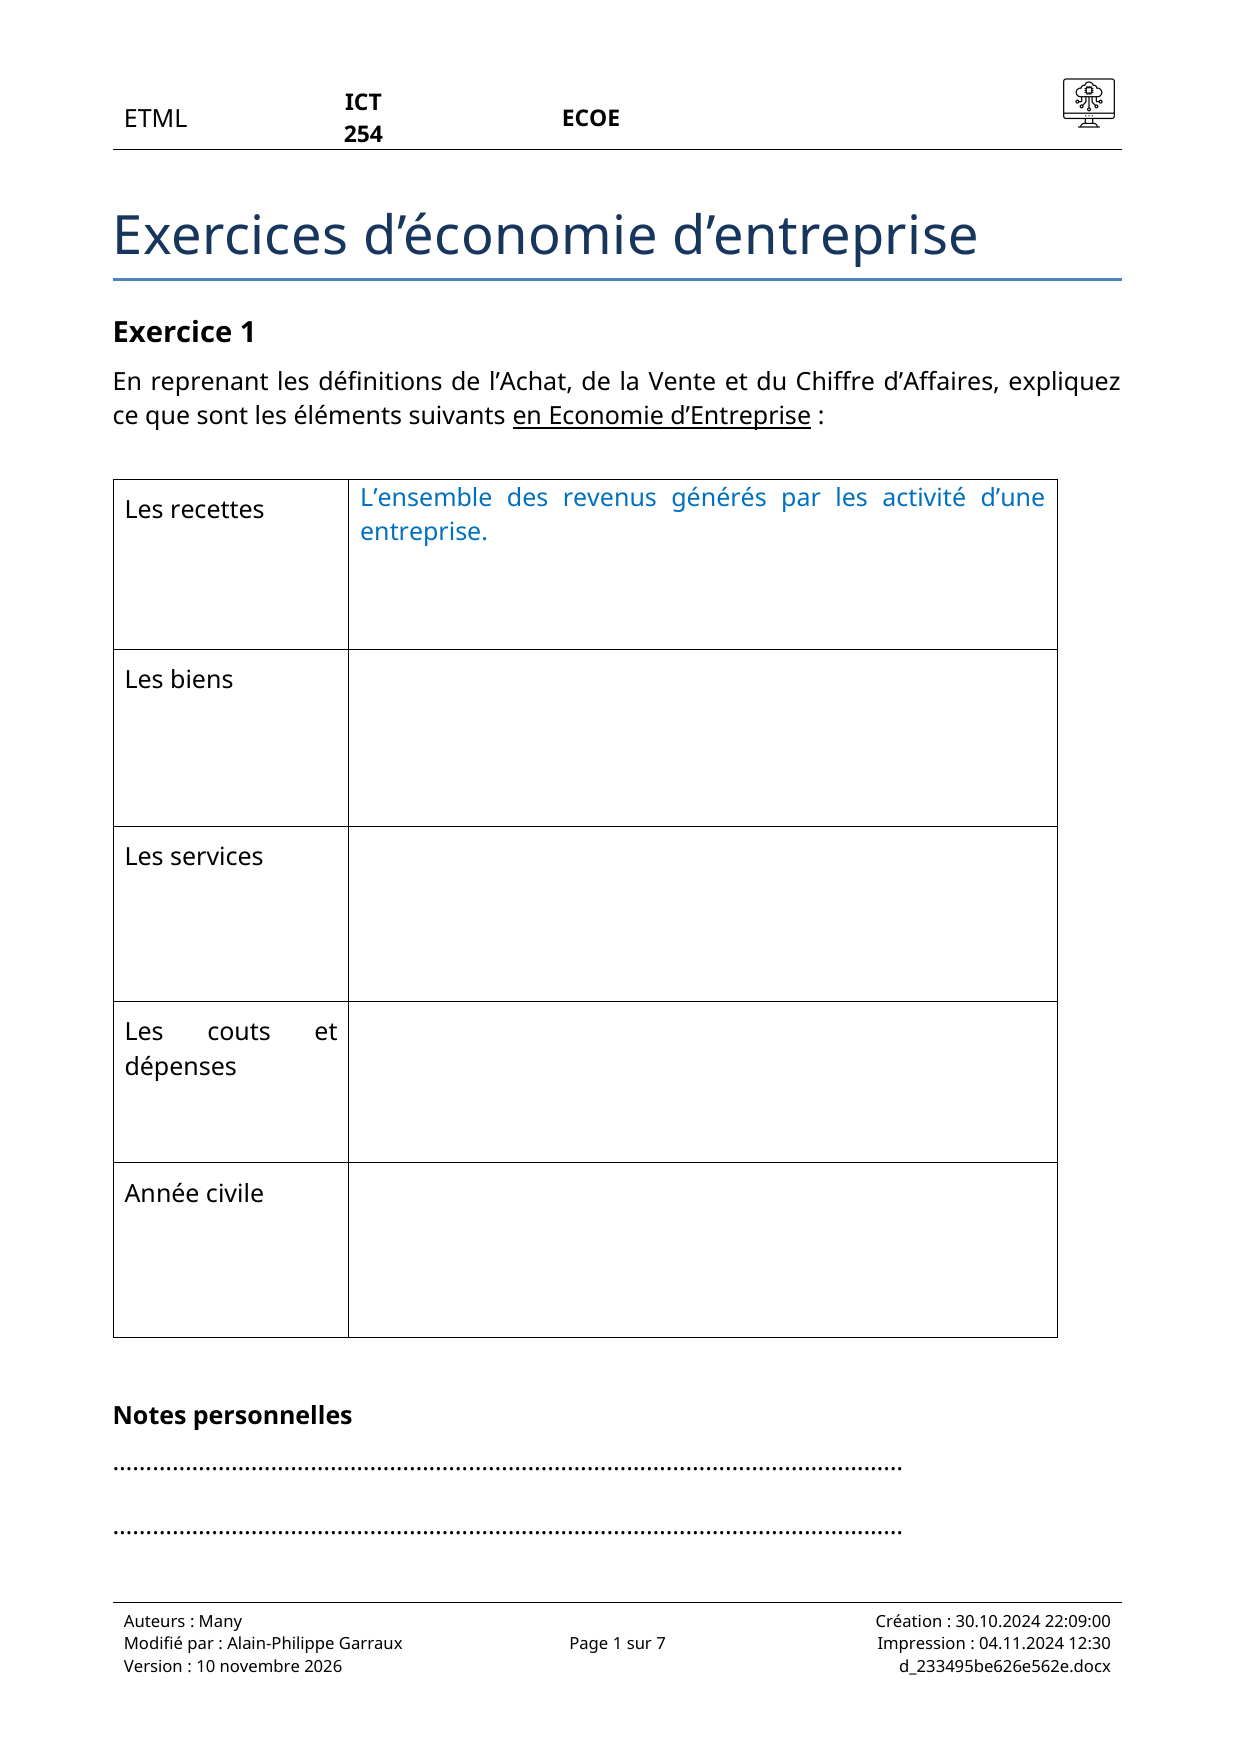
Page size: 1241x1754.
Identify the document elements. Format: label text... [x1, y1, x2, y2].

picture [1059, 73, 1119, 133]
table_cell [349, 650, 1057, 826]
text Notes personnelles [112, 1397, 1122, 1431]
title Exercices d’économie d’entreprise [112, 196, 1122, 281]
table_header Les recettes [114, 480, 348, 649]
table_cell [349, 827, 1057, 1001]
table_header L’ensemble des revenus générés par les activité d’une entreprise. [349, 480, 1057, 649]
table_cell Les services [114, 827, 348, 1001]
text En reprenant les définitions de l’Achat, de la Vente et du Chiffre d’Affaires, expliquez ce que sont les éléments suivants en Economie d’Entreprise : [112, 364, 1122, 432]
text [112, 1507, 1122, 1542]
table_cell [349, 1163, 1057, 1337]
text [112, 1444, 1122, 1478]
table_cell Année civile [114, 1163, 348, 1337]
table_cell [349, 1002, 1057, 1162]
table_cell Les biens [114, 650, 348, 826]
text Exercice 1 [112, 312, 1122, 351]
table_cell Les couts et dépenses [114, 1002, 348, 1162]
